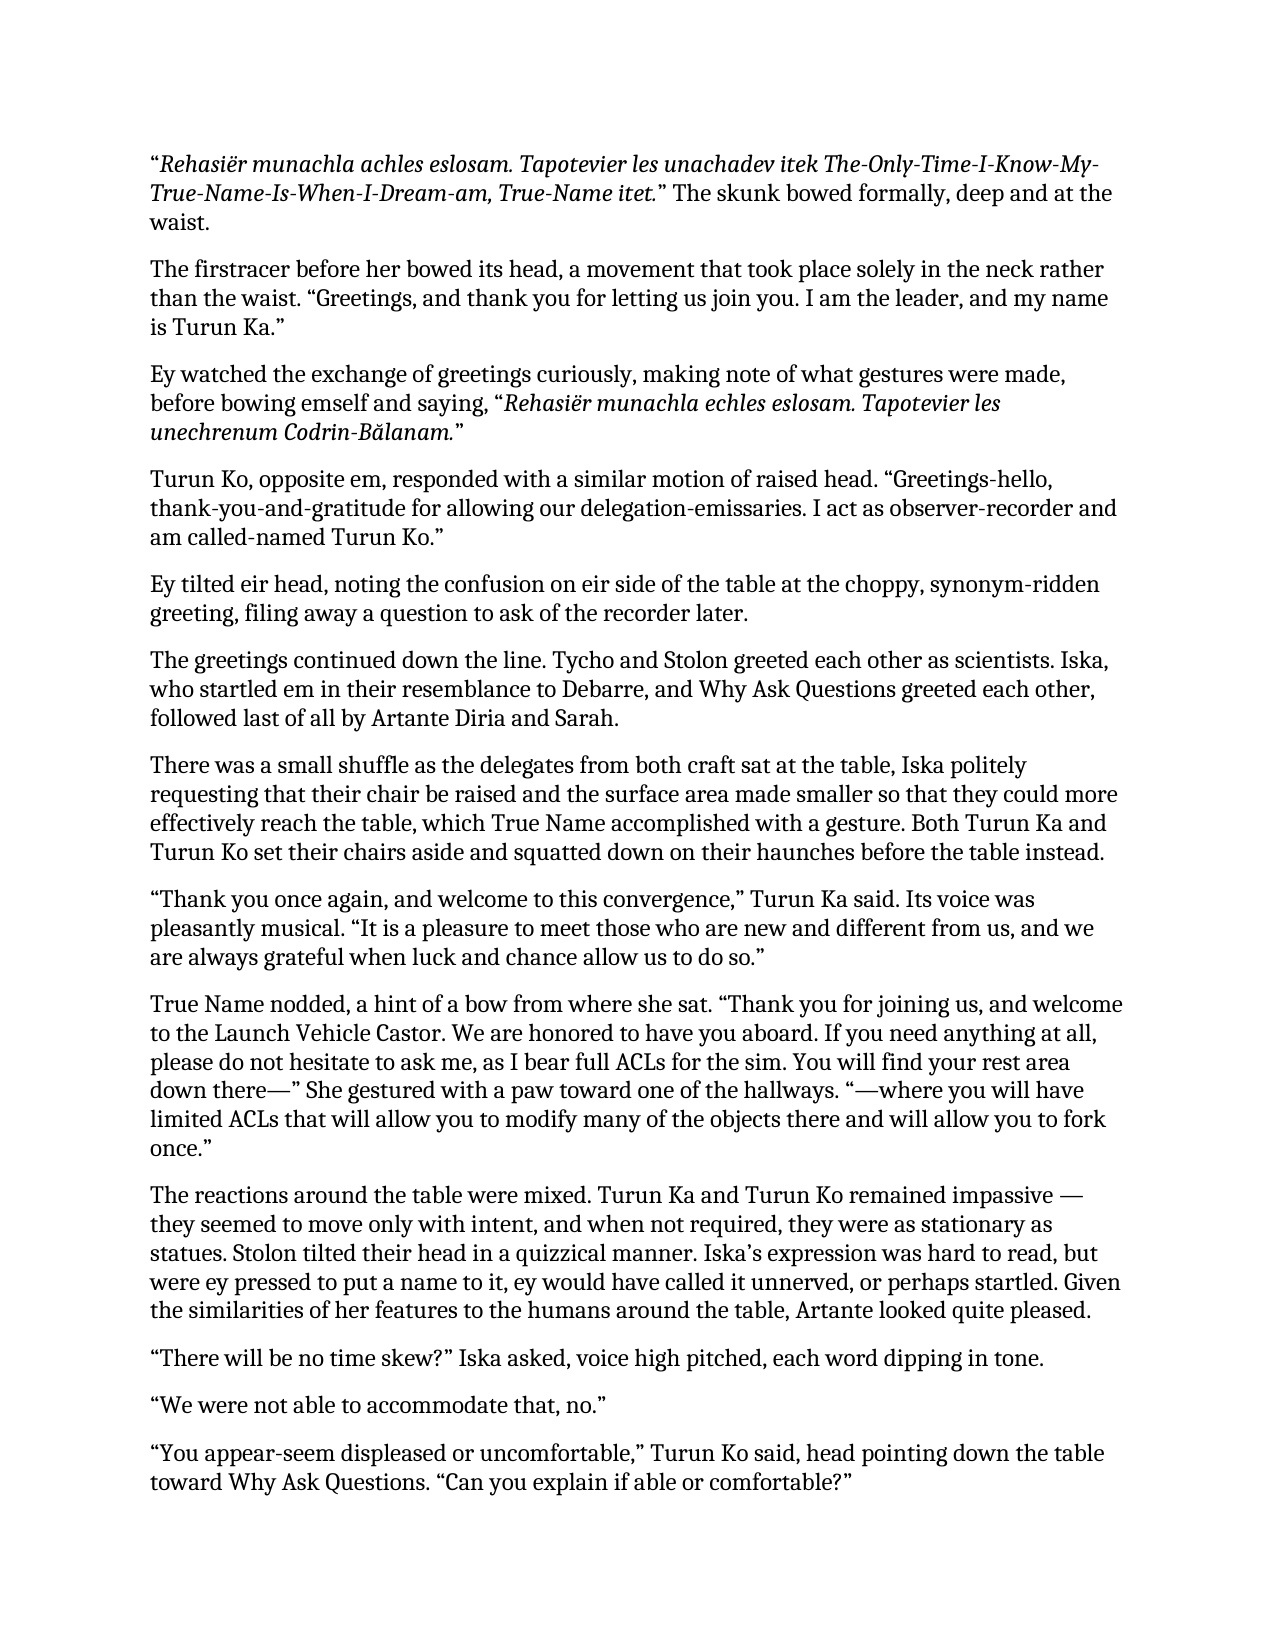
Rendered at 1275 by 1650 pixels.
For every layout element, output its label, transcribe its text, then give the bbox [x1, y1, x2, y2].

text Ey watched the exchange of greetings curiously, making note of what gestures were made, before bowing emself and saying, “Rehasiër munachla echles eslosam. Tapotevier les unechrenum Codrin-Bălanam.” [150, 360, 1125, 446]
text True Name nodded, a hint of a bow from where she sat. “Thank you for joining us, and welcome to the Launch Vehicle Castor. We are honored to have you aboard. If you need anything at all, please do not hesitate to ask me, as I bear full ACLs for the sim. You will find your rest area down there—” She gestured with a paw toward one of the hallways. “—where you will have limited ACLs that will allow you to modify many of the objects there and will allow you to fork once.” [150, 990, 1125, 1162]
text “Rehasiër munachla achles eslosam. Tapotevier les unachadev itek The-Only-Time-I-Know-My-True-Name-Is-When-I-Dream-am, True-Name itet.” The skunk bowed formally, deep and at the waist. [150, 150, 1125, 236]
text Turun Ko, opposite em, responded with a similar motion of raised head. “Greetings-hello, thank-you-and-gratitude for allowing our delegation-emissaries. I act as observer-recorder and am called-named Turun Ko.” [150, 465, 1125, 551]
text The firstracer before her bowed its head, a movement that took place solely in the neck rather than the waist. “Greetings, and thank you for letting us join you. I am the leader, and my name is Turun Ka.” [150, 255, 1125, 341]
text The reactions around the table were mixed. Turun Ka and Turun Ko remained impassive — they seemed to move only with intent, and when not required, they were as stationary as statues. Stolon tilted their head in a quizzical manner. Iska’s expression was hard to read, but were ey pressed to put a name to it, ey would have called it unnerved, or perhaps startled. Given the similarities of her features to the humans around the table, Artante looked quite pleased. [150, 1181, 1125, 1325]
text “You appear-seem displeased or uncomfortable,” Turun Ko said, head pointing down the table toward Why Ask Questions. “Can you explain if able or comfortable?” [150, 1439, 1125, 1496]
text “There will be no time skew?” Iska asked, voice high pitched, each word dipping in tone. [150, 1344, 1125, 1372]
text There was a small shuffle as the delegates from both craft sat at the table, Iska politely requesting that their chair be raised and the surface area made smaller so that they could more effectively reach the table, which True Name accomplished with a gesture. Both Turun Ka and Turun Ko set their chairs aside and squatted down on their haunches before the table instead. [150, 751, 1125, 866]
text The greetings continued down the line. Tycho and Stolon greeted each other as scientists. Iska, who startled em in their resemblance to Debarre, and Why Ask Questions greeted each other, followed last of all by Artante Diria and Sarah. [150, 646, 1125, 732]
text “Thank you once again, and welcome to this convergence,” Turun Ka said. Its voice was pleasantly musical. “It is a pleasure to meet those who are new and different from us, and we are always grateful when luck and chance allow us to do so.” [150, 885, 1125, 971]
text “We were not able to accommodate that, no.” [150, 1391, 1125, 1420]
text Ey tilted eir head, noting the confusion on eir side of the table at the choppy, synonym-ridden greeting, filing away a question to ask of the recorder later. [150, 570, 1125, 627]
